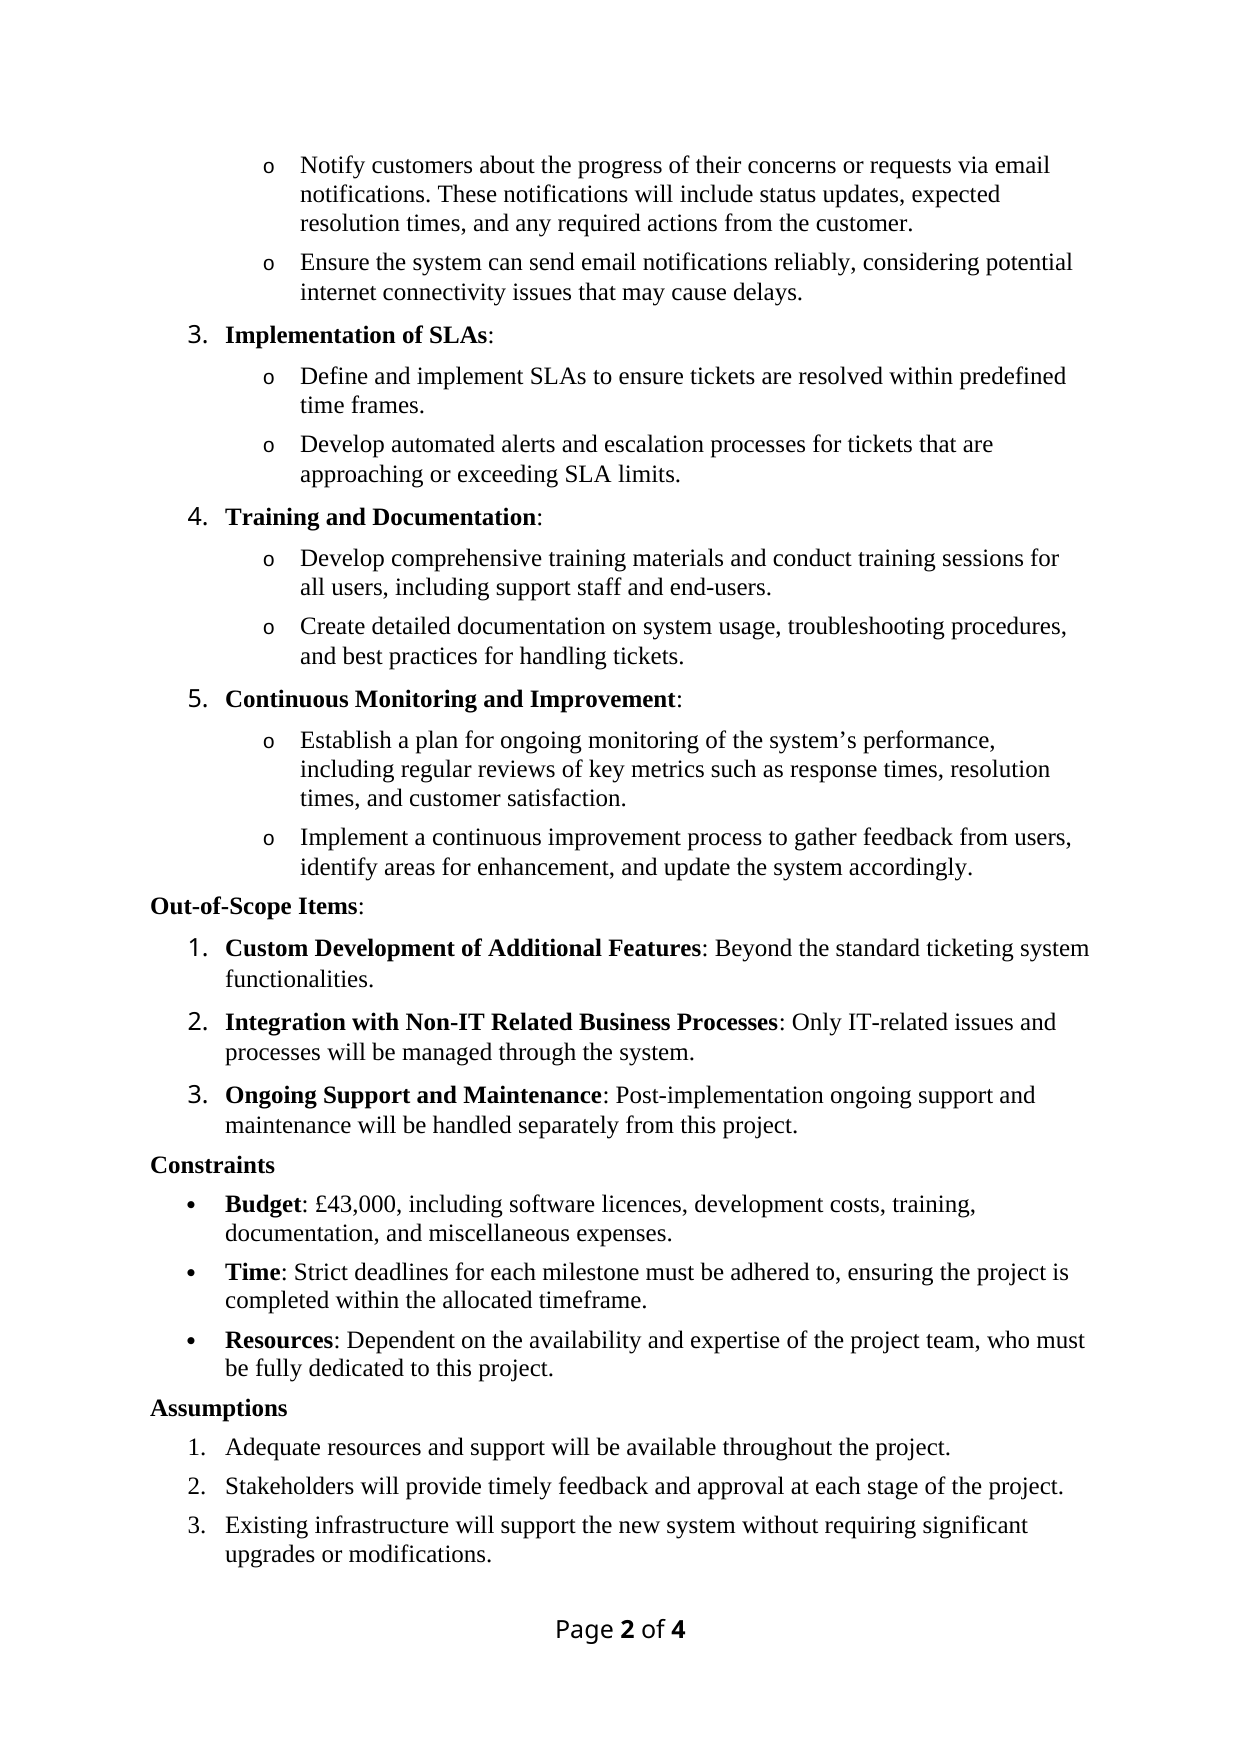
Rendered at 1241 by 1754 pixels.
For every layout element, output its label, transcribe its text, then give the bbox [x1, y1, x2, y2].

text Assumptions [150, 1393, 1090, 1421]
list Integration with Non-IT Related Business Processes: Only IT-related issues and processes will be managed through the system. [187, 1003, 1090, 1066]
list Training and Documentation: [187, 498, 1090, 532]
list Existing infrastructure will support the new system without requiring significant upgrades or modifications. [187, 1510, 1090, 1568]
list Implement a continuous improvement process to gather feedback from users, identify areas for enhancement, and update the system accordingly. [262, 822, 1090, 881]
list Develop automated alerts and escalation processes for tickets that are approaching or exceeding SLA limits. [262, 429, 1090, 488]
list Implementation of SLAs: [187, 316, 1090, 350]
list Ongoing Support and Maintenance: Post-implementation ongoing support and maintenance will be handled separately from this project. [187, 1077, 1090, 1139]
list Establish a plan for ongoing monitoring of the system’s performance, including regular reviews of key metrics such as response times, resolution times, and customer satisfaction. [262, 725, 1090, 812]
list Budget: £43,000, including software licences, development costs, training, documentation, and miscellaneous expenses. [187, 1189, 1090, 1246]
list Define and implement SLAs to ensure tickets are resolved within predefined time frames. [262, 361, 1090, 419]
list Ensure the system can send email notifications reliably, considering potential internet connectivity issues that may cause delays. [262, 247, 1090, 306]
list Stakeholders will provide timely feedback and approval at each stage of the project. [187, 1471, 1090, 1500]
list Custom Development of Additional Features: Beyond the standard ticketing system functionalities. [187, 930, 1090, 993]
text Out-of-Scope Items: [150, 891, 1090, 920]
list Continuous Monitoring and Improvement: [187, 680, 1090, 714]
list Adequate resources and support will be available throughout the project. [187, 1432, 1090, 1461]
list Time: Strict deadlines for each milestone must be adhered to, ensuring the project is completed within the allocated timeframe. [187, 1257, 1090, 1314]
list Notify customers about the progress of their concerns or requests via email notifications. These notifications will include status updates, expected resolution times, and any required actions from the customer. [262, 150, 1090, 237]
text Constraints [150, 1150, 1090, 1178]
list Resources: Dependent on the availability and expertise of the project team, who must be fully dedicated to this project. [187, 1325, 1090, 1382]
list Develop comprehensive training materials and conduct training sessions for all users, including support staff and end-users. [262, 543, 1090, 601]
list Create detailed documentation on system usage, troubleshooting procedures, and best practices for handling tickets. [262, 611, 1090, 670]
